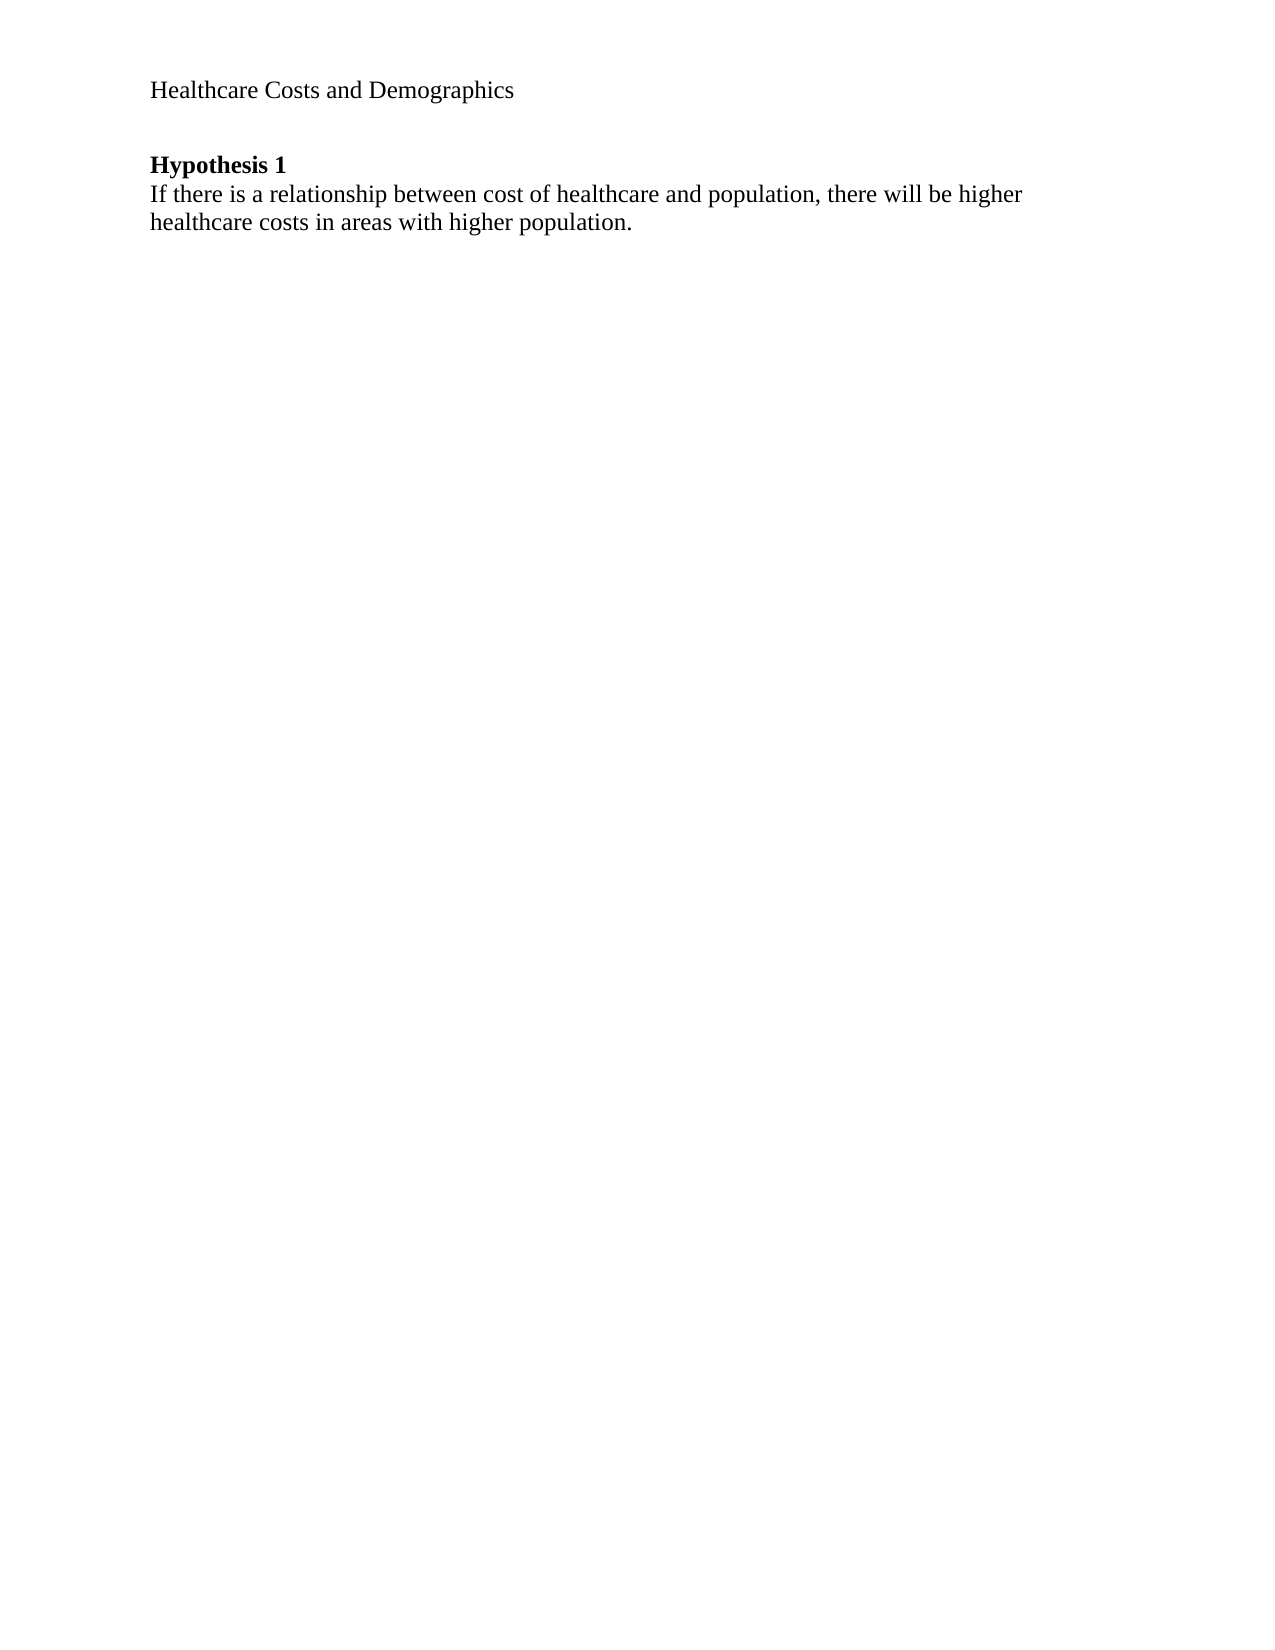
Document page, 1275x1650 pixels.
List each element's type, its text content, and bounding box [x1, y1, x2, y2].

text Hypothesis 1 [150, 150, 1125, 179]
text If there is a relationship between cost of healthcare and population, there will be higher healthcare costs in areas with higher population. [150, 179, 1125, 236]
